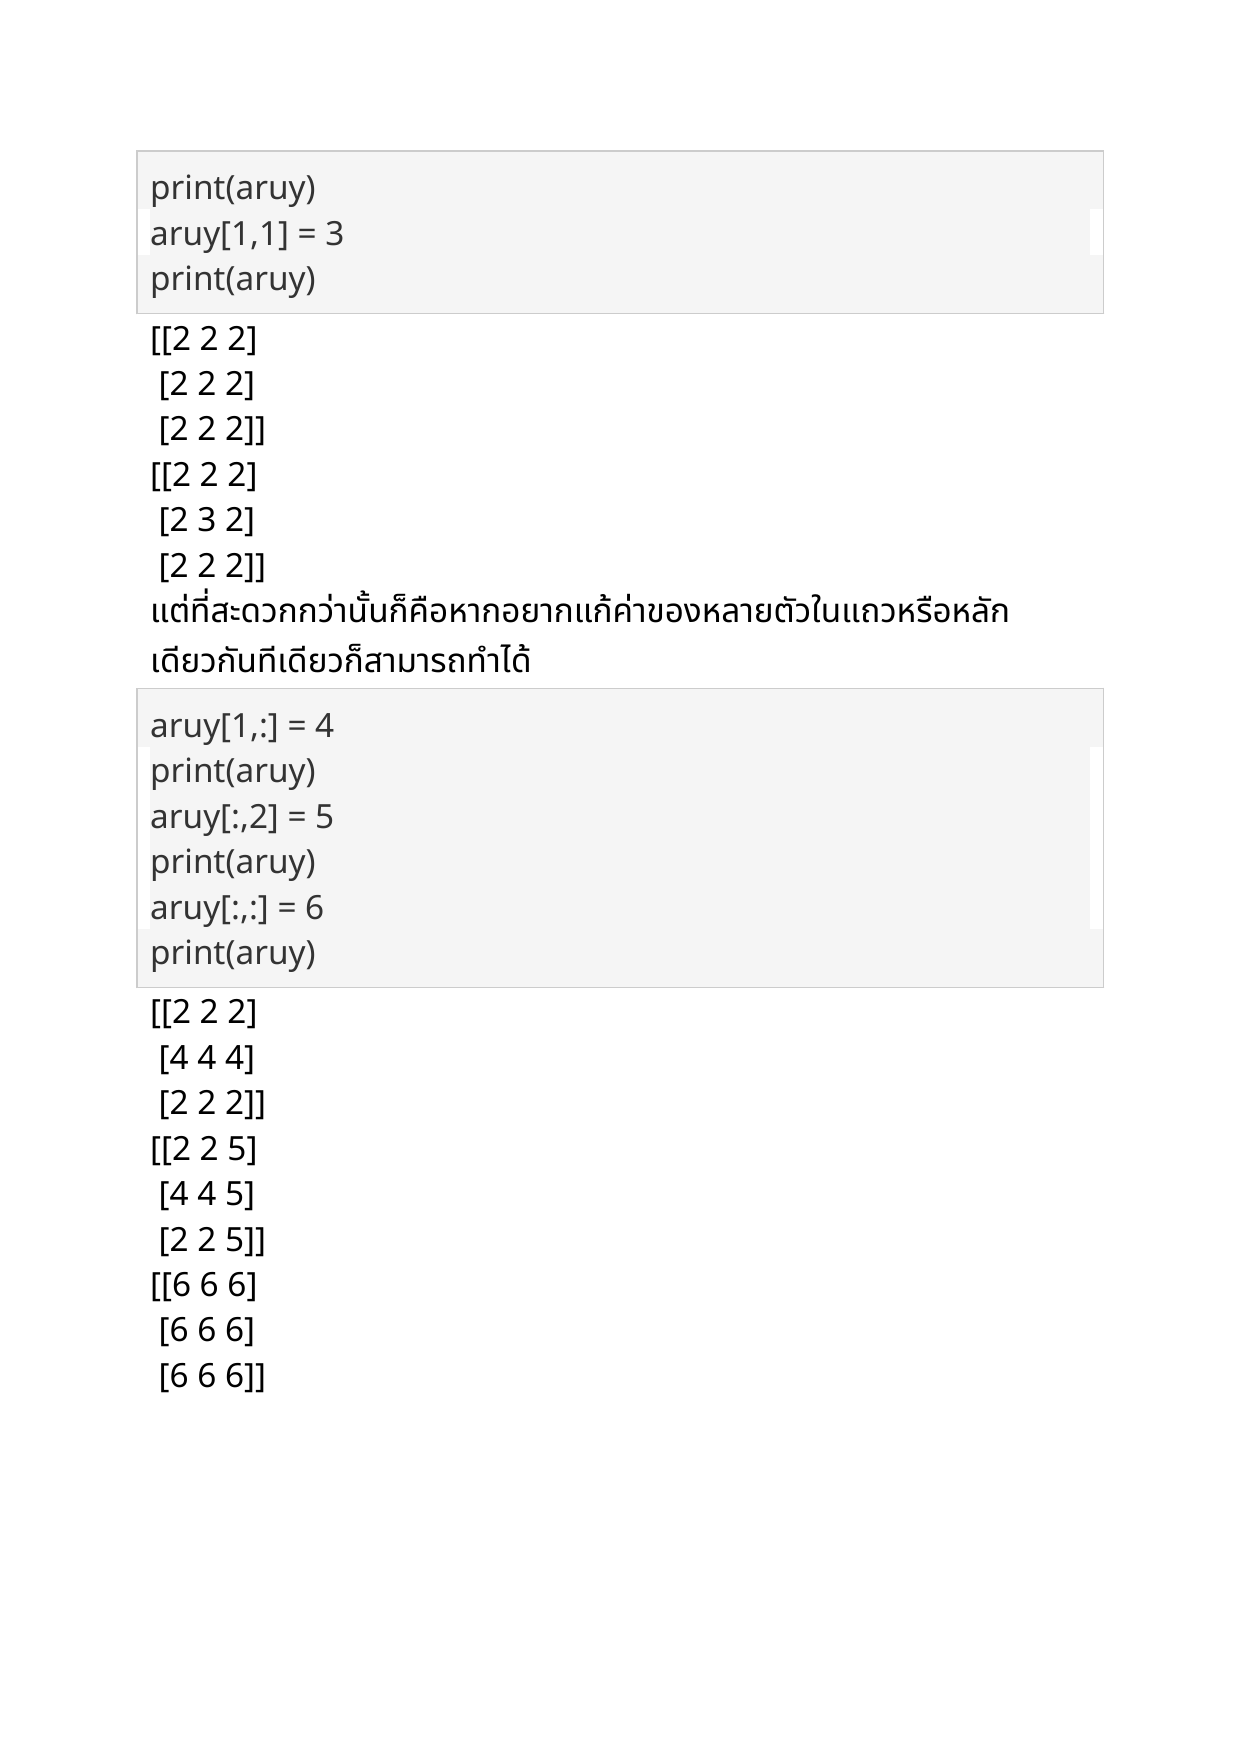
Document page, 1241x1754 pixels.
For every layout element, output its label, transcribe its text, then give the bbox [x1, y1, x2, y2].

text [2 2 2]] [150, 405, 1090, 451]
text aruy[1,1] = 3 [150, 209, 1090, 241]
text [4 4 4] [150, 1034, 1090, 1079]
text [6 6 6]] [150, 1352, 1090, 1397]
text aruy[:,:] = 6 [150, 883, 1090, 915]
text [2 2 2] [150, 360, 1090, 405]
text print(aruy) [138, 915, 1103, 987]
text [[2 2 2] [150, 451, 1090, 496]
text แต่ที่สะดวกกว่านั้นก็คือหากอยากแก้ค่าของหลายตัวในแถวหรือหลักเดียวกันทีเดียวก็สามารถทำได้ [150, 587, 1090, 688]
text print(aruy) [150, 747, 1090, 793]
text aruy[1,:] = 4 [138, 689, 1103, 747]
text [[2 2 2] [150, 988, 1090, 1034]
text print(aruy) [138, 241, 1103, 313]
text aruy[:,2] = 5 [150, 793, 1090, 838]
text [[2 2 2] [150, 314, 1090, 360]
text [2 2 2]] [150, 541, 1090, 587]
text [2 2 2]] [150, 1079, 1090, 1124]
text [[6 6 6] [150, 1261, 1090, 1306]
text [[2 2 5] [150, 1124, 1090, 1170]
text [2 2 5]] [150, 1215, 1090, 1261]
text [6 6 6] [150, 1306, 1090, 1352]
text [2 3 2] [150, 496, 1090, 541]
text print(aruy) [150, 838, 1090, 883]
text print(aruy) [138, 152, 1103, 209]
text [4 4 5] [150, 1170, 1090, 1215]
